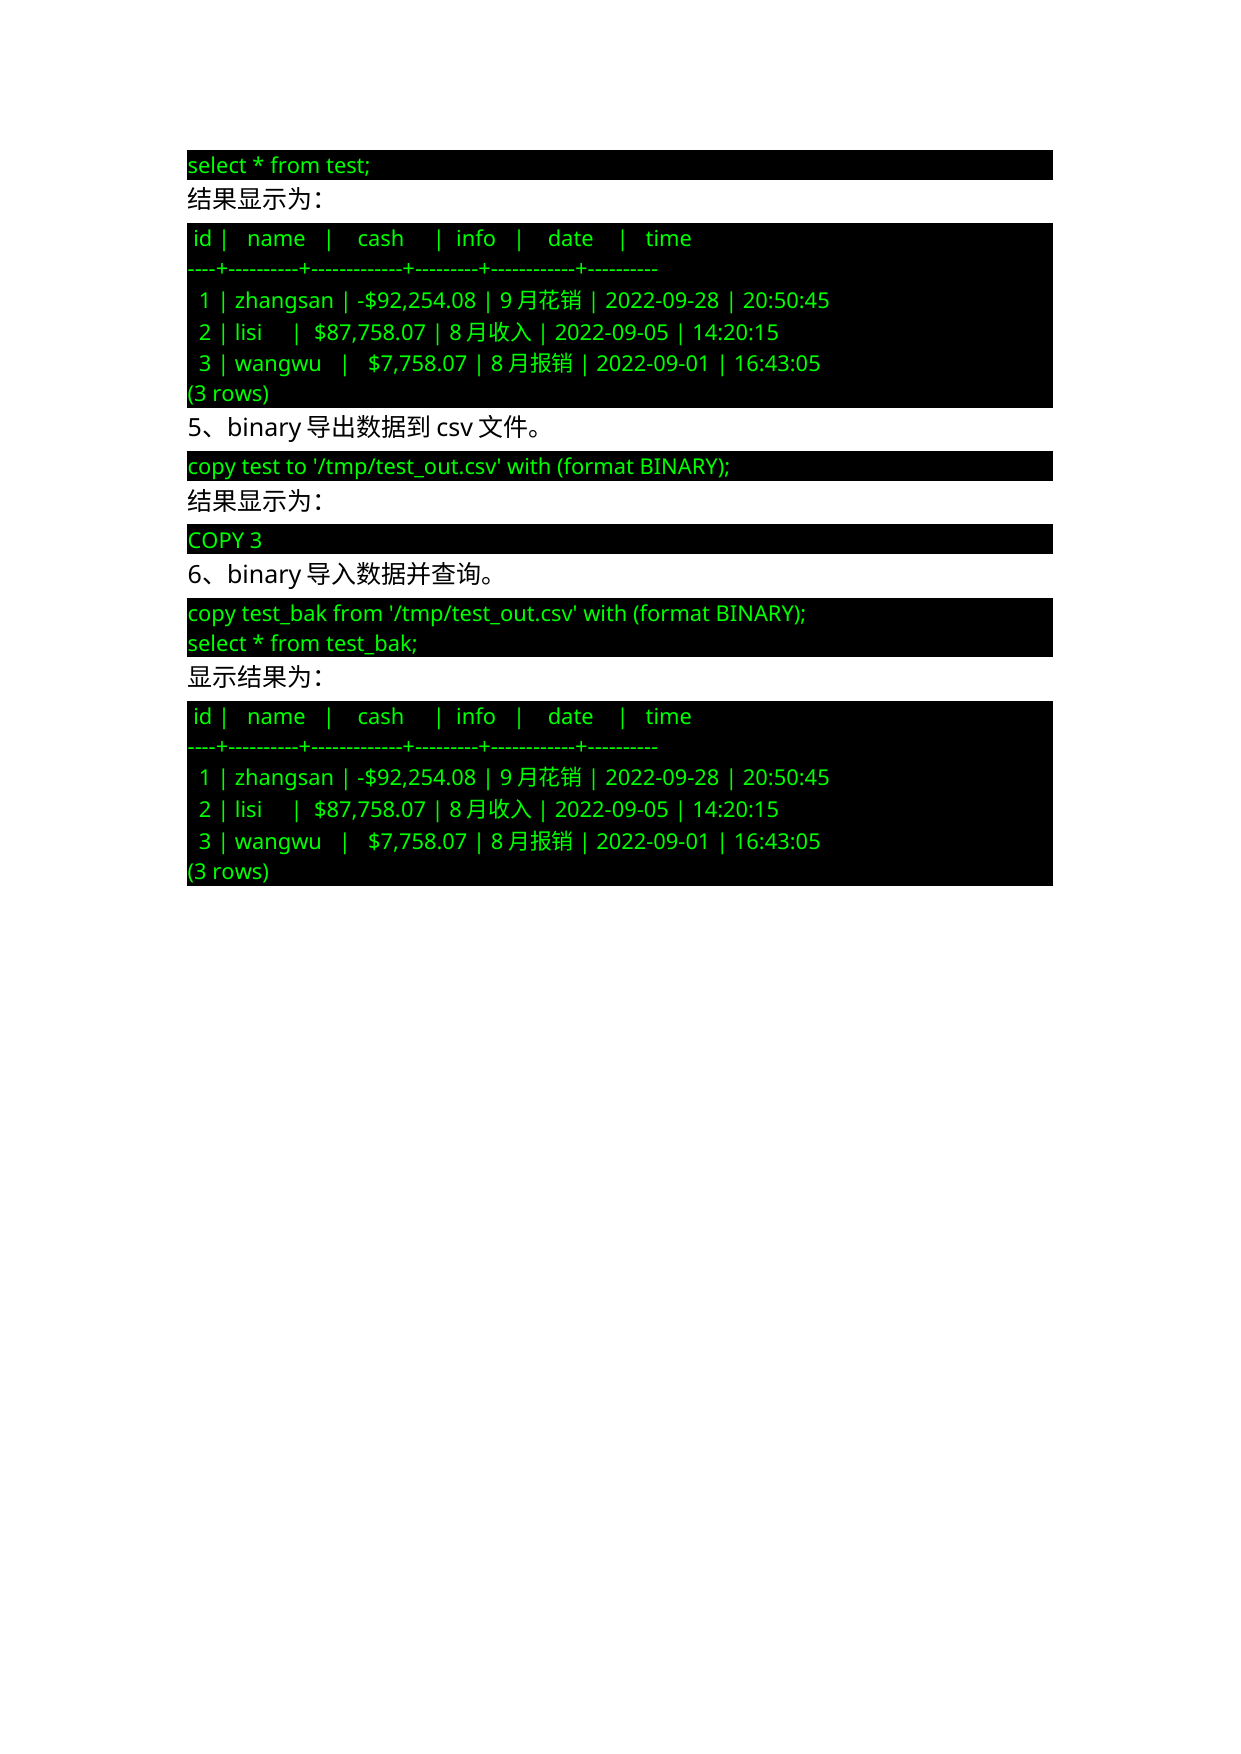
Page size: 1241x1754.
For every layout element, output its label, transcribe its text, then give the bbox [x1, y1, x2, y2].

text id | name | cash | info | date | time [187, 223, 1053, 253]
text ----+----------+-------------+---------+------------+---------- [187, 731, 1053, 760]
text (3 rows) [187, 378, 1053, 408]
text ----+----------+-------------+---------+------------+---------- [187, 253, 1053, 283]
text copy test to '/tmp/test_out.csv' with (format BINARY); [187, 451, 1053, 481]
text 结果显示为： [187, 481, 1053, 517]
text id | name | cash | info | date | time [187, 701, 1053, 731]
text 1 | zhangsan | -$92,254.08 | 9月花销 | 2022-09-28 | 20:50:45 [187, 283, 1053, 314]
text 5、binary导出数据到csv文件。 [187, 408, 1053, 444]
text select * from test_bak; [187, 628, 1053, 657]
text 2 | lisi | $87,758.07 | 8月收入 | 2022-09-05 | 14:20:15 [187, 314, 1053, 346]
text 3 | wangwu | $7,758.07 | 8月报销 | 2022-09-01 | 16:43:05 [187, 824, 1053, 856]
text 2 | lisi | $87,758.07 | 8月收入 | 2022-09-05 | 14:20:15 [187, 792, 1053, 824]
text 结果显示为： [187, 180, 1053, 216]
text 1 | zhangsan | -$92,254.08 | 9月花销 | 2022-09-28 | 20:50:45 [187, 760, 1053, 792]
text (3 rows) [187, 856, 1053, 886]
text 6、binary导入数据并查询。 [187, 554, 1053, 591]
text 3 | wangwu | $7,758.07 | 8月报销 | 2022-09-01 | 16:43:05 [187, 346, 1053, 378]
text 显示结果为： [187, 657, 1053, 694]
text select * from test; [187, 150, 1053, 180]
text copy test_bak from '/tmp/test_out.csv' with (format BINARY); [187, 598, 1053, 628]
text COPY 3 [187, 524, 1053, 554]
